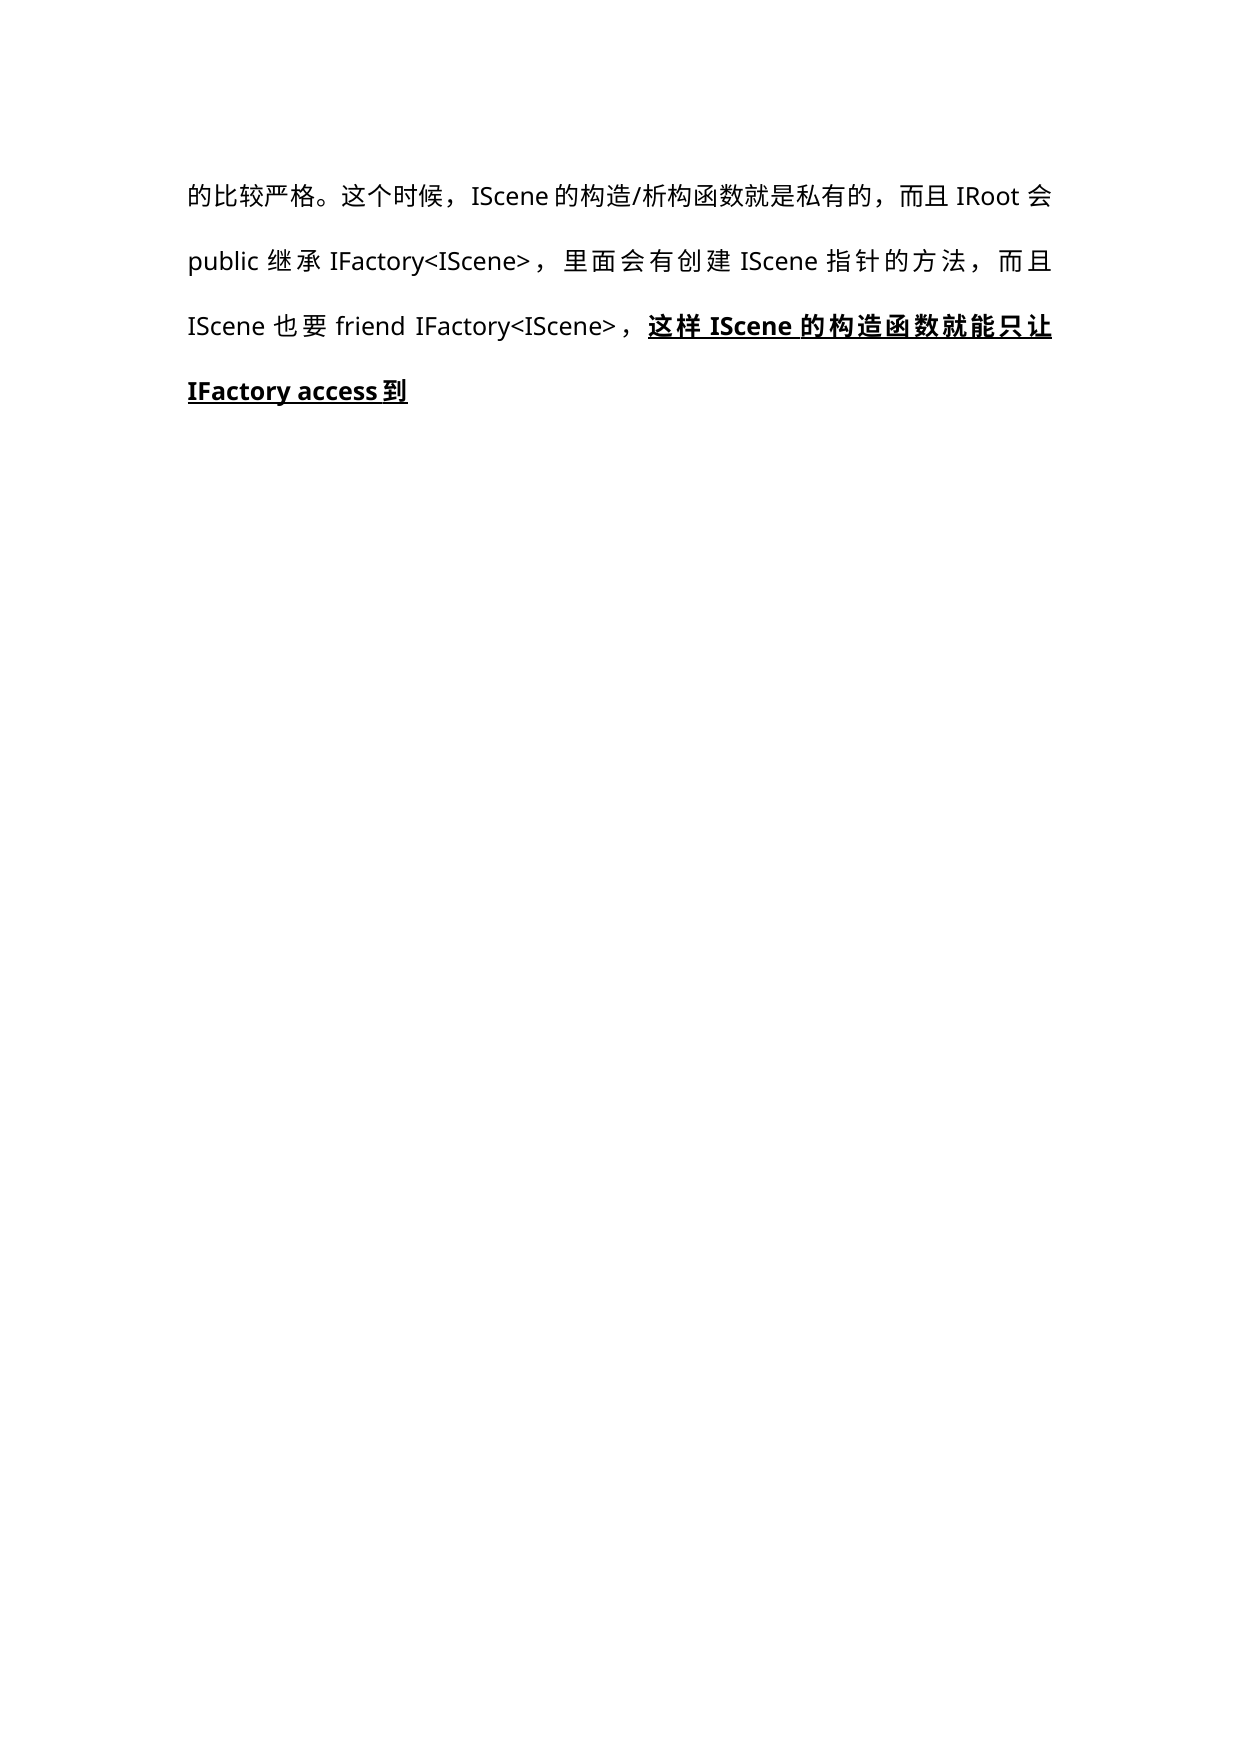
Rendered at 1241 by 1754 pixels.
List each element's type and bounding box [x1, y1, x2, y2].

list [187, 162, 1053, 422]
